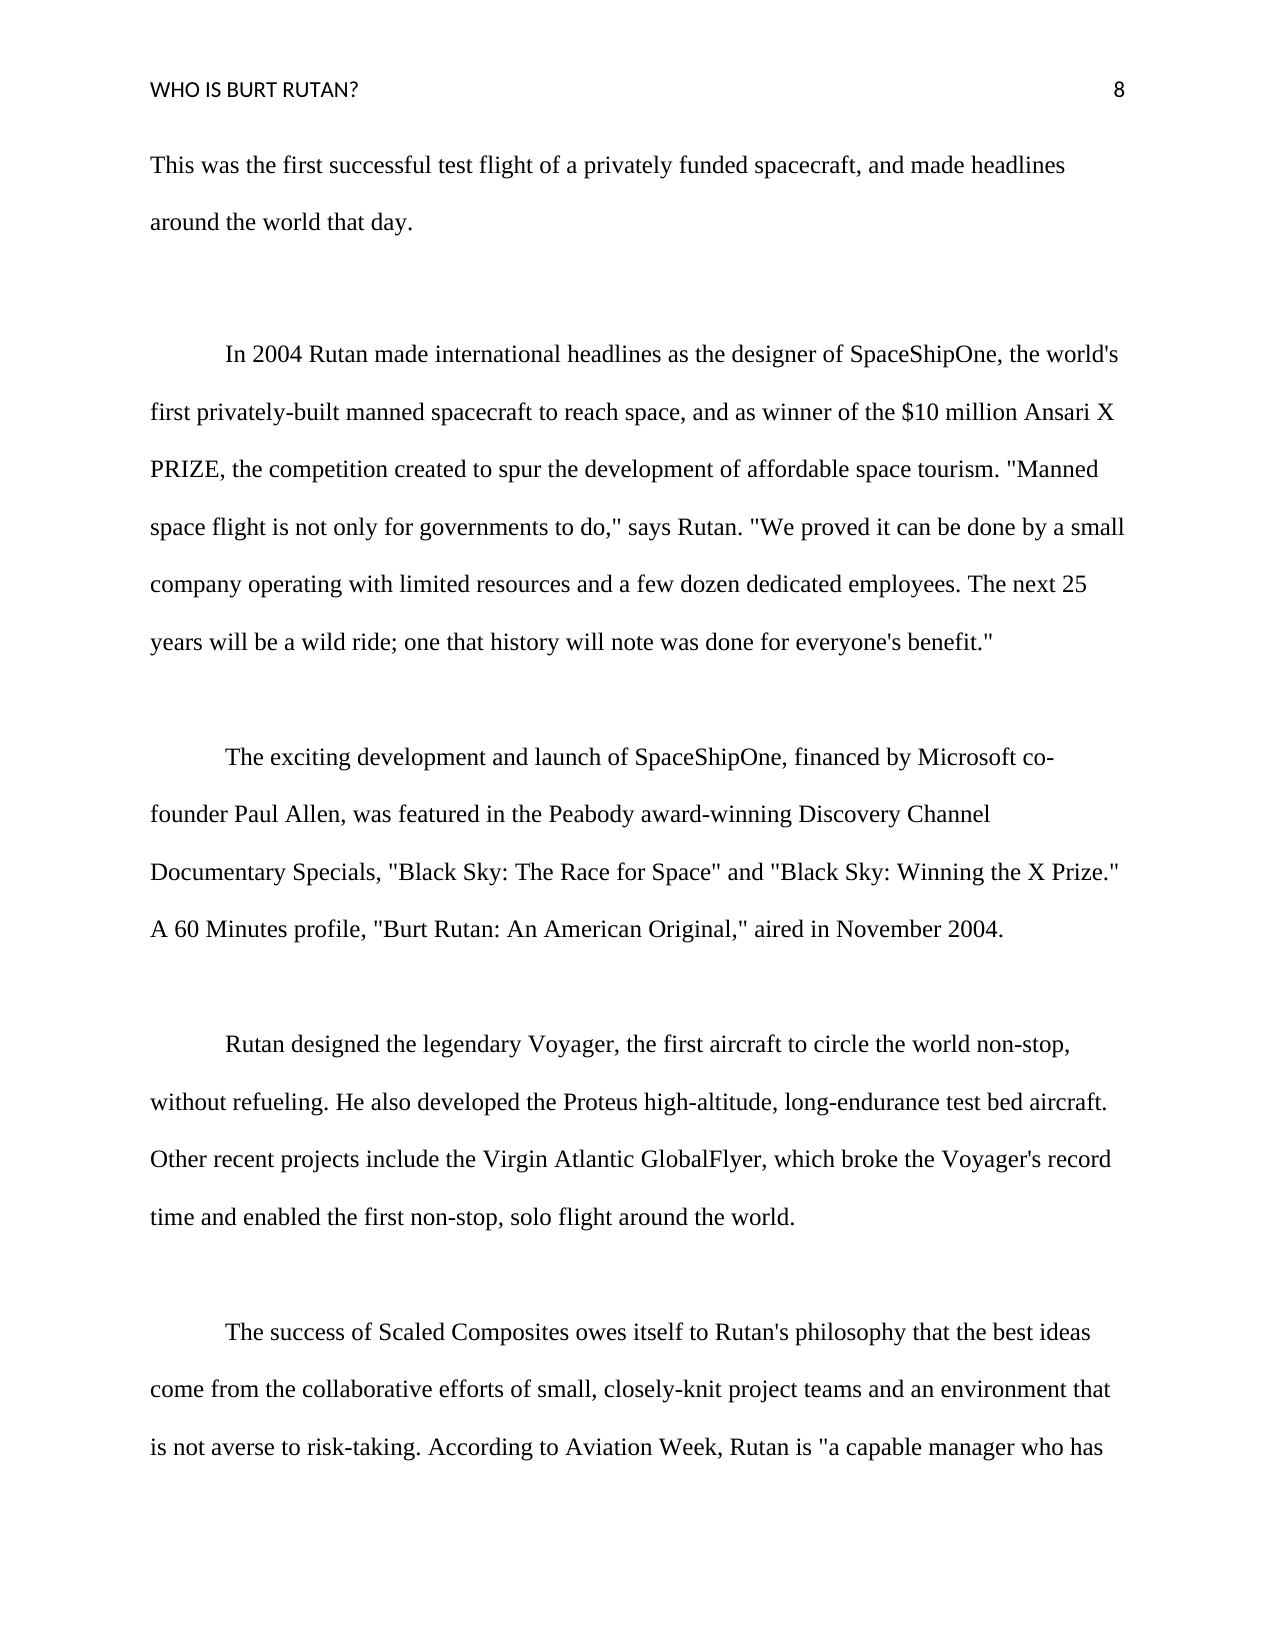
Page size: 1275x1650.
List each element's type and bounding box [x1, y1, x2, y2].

text [150, 150, 1125, 236]
text [150, 282, 1125, 1460]
